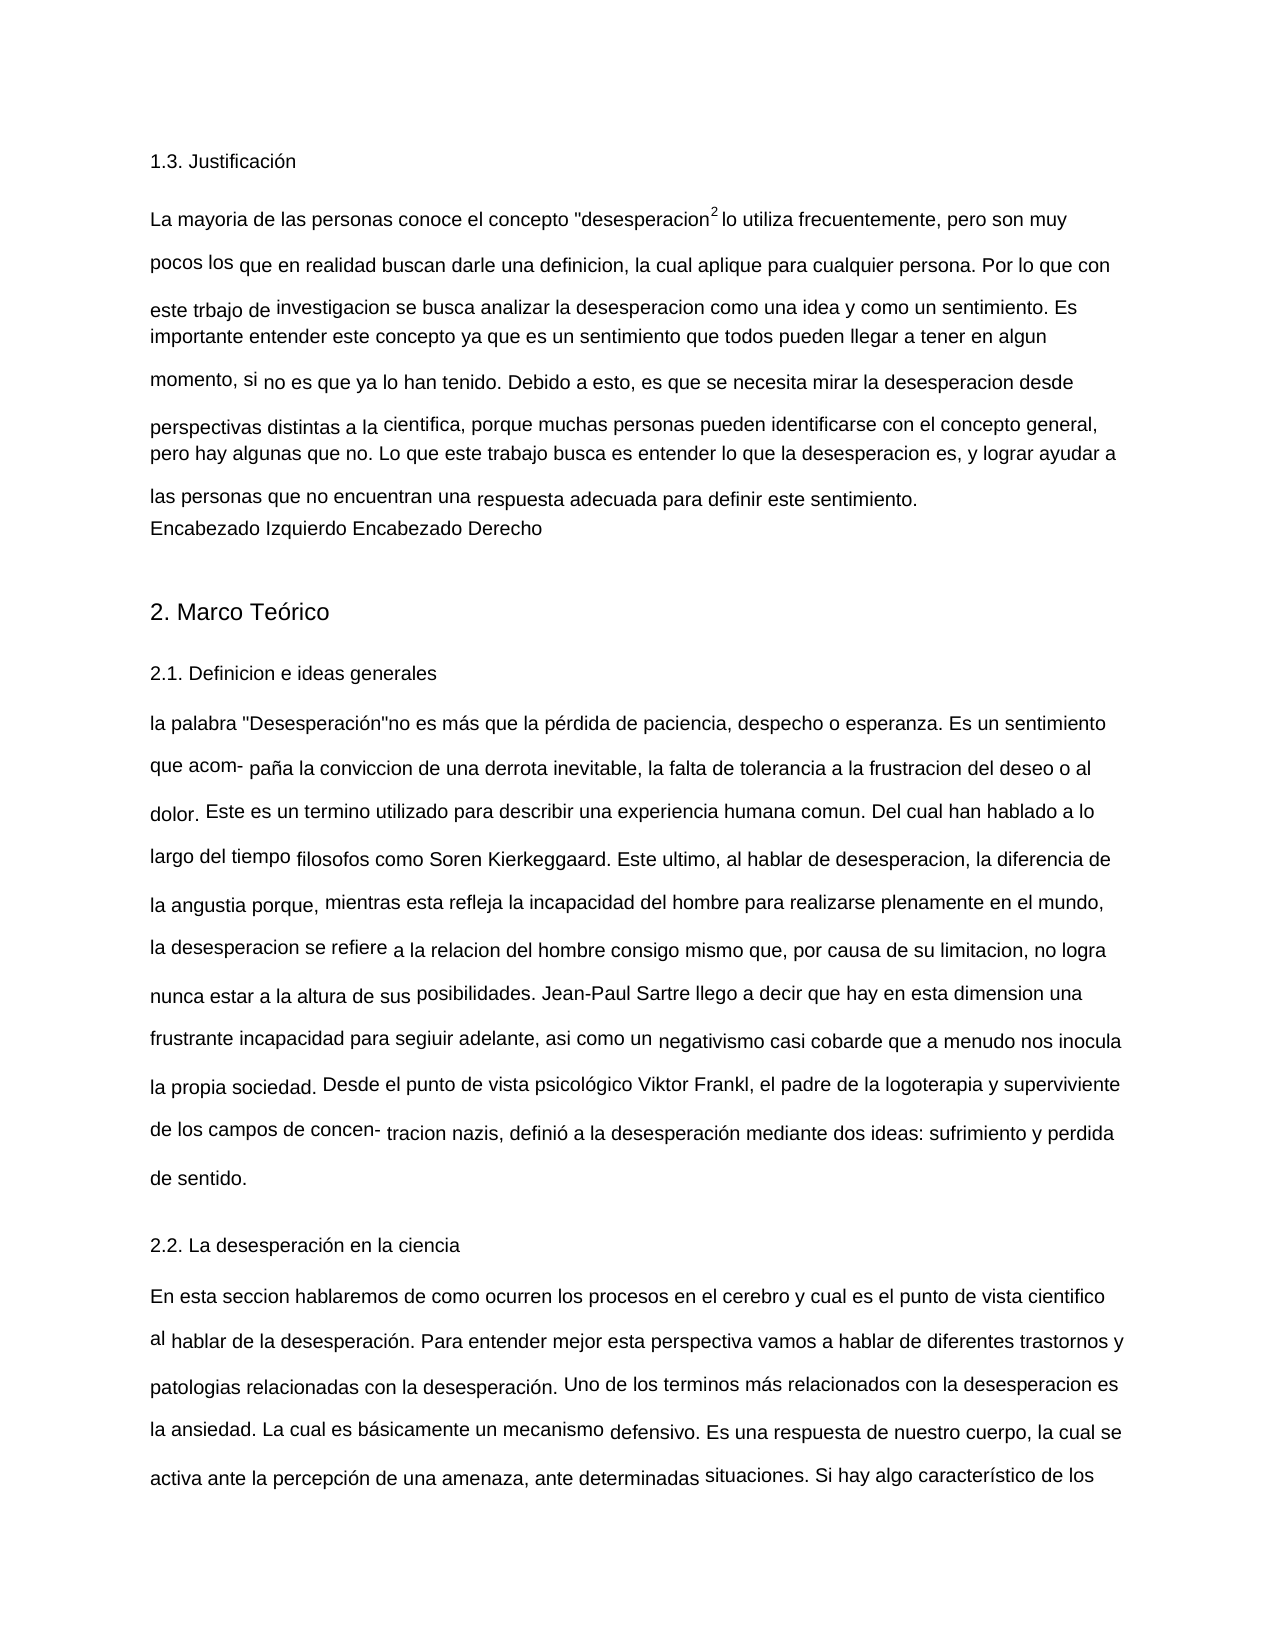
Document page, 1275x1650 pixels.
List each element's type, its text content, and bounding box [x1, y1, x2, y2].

text Encabezado Izquierdo Encabezado Derecho [150, 516, 1125, 539]
text 2.1. Definicion e ideas generales [150, 662, 444, 684]
text 2.2. La desesperación en la ciencia [150, 1234, 468, 1257]
text 1.3. Justificación [150, 150, 312, 173]
text 2. Marco Teórico [150, 597, 349, 625]
text La mayoria de las personas conoce el concepto "desesperacion2 lo utiliza frecuentemente, pero son muy pocos los que en realidad buscan darle una definicion, la cual aplique para cualquier persona. Por lo que con este trbajo de investigacion se busca analizar la desesperacion como una idea y como un sentimiento. Es importante entender este concepto ya que es un sentimiento que todos pueden llegar a tener en algun momento, si no es que ya lo han tenido. Debido a esto, es que se necesita mirar la desesperacion desde perspectivas distintas a la cientifica, porque muchas personas pueden identificarse con el concepto general, pero hay algunas que no. Lo que este trabajo busca es entender lo que la desesperacion es, y lograr ayudar a las personas que no encuentran una respuesta adecuada para definir este sentimiento. [150, 204, 1125, 511]
text la palabra "Desesperación"no es más que la pérdida de paciencia, despecho o esperanza. Es un sentimiento que acom- paña la conviccion de una derrota inevitable, la falta de tolerancia a la frustracion del deseo o al dolor. Este es un termino utilizado para describir una experiencia humana comun. Del cual han hablado a lo largo del tiempo filosofos como Soren Kierkeggaard. Este ultimo, al hablar de desesperacion, la diferencia de la angustia porque, mientras esta refleja la incapacidad del hombre para realizarse plenamente en el mundo, la desesperacion se refiere a la relacion del hombre consigo mismo que, por causa de su limitacion, no logra nunca estar a la altura de sus posibilidades. Jean-Paul Sartre llego a decir que hay en esta dimension una frustrante incapacidad para segiuir adelante, asi como un negativismo casi cobarde que a menudo nos inocula la propia sociedad. Desde el punto de vista psicológico Viktor Frankl, el padre de la logoterapia y superviviente de los campos de concen- tracion nazis, definió a la desesperación mediante dos ideas: sufrimiento y perdida de sentido. [150, 712, 1125, 1189]
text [150, 1284, 1125, 1489]
